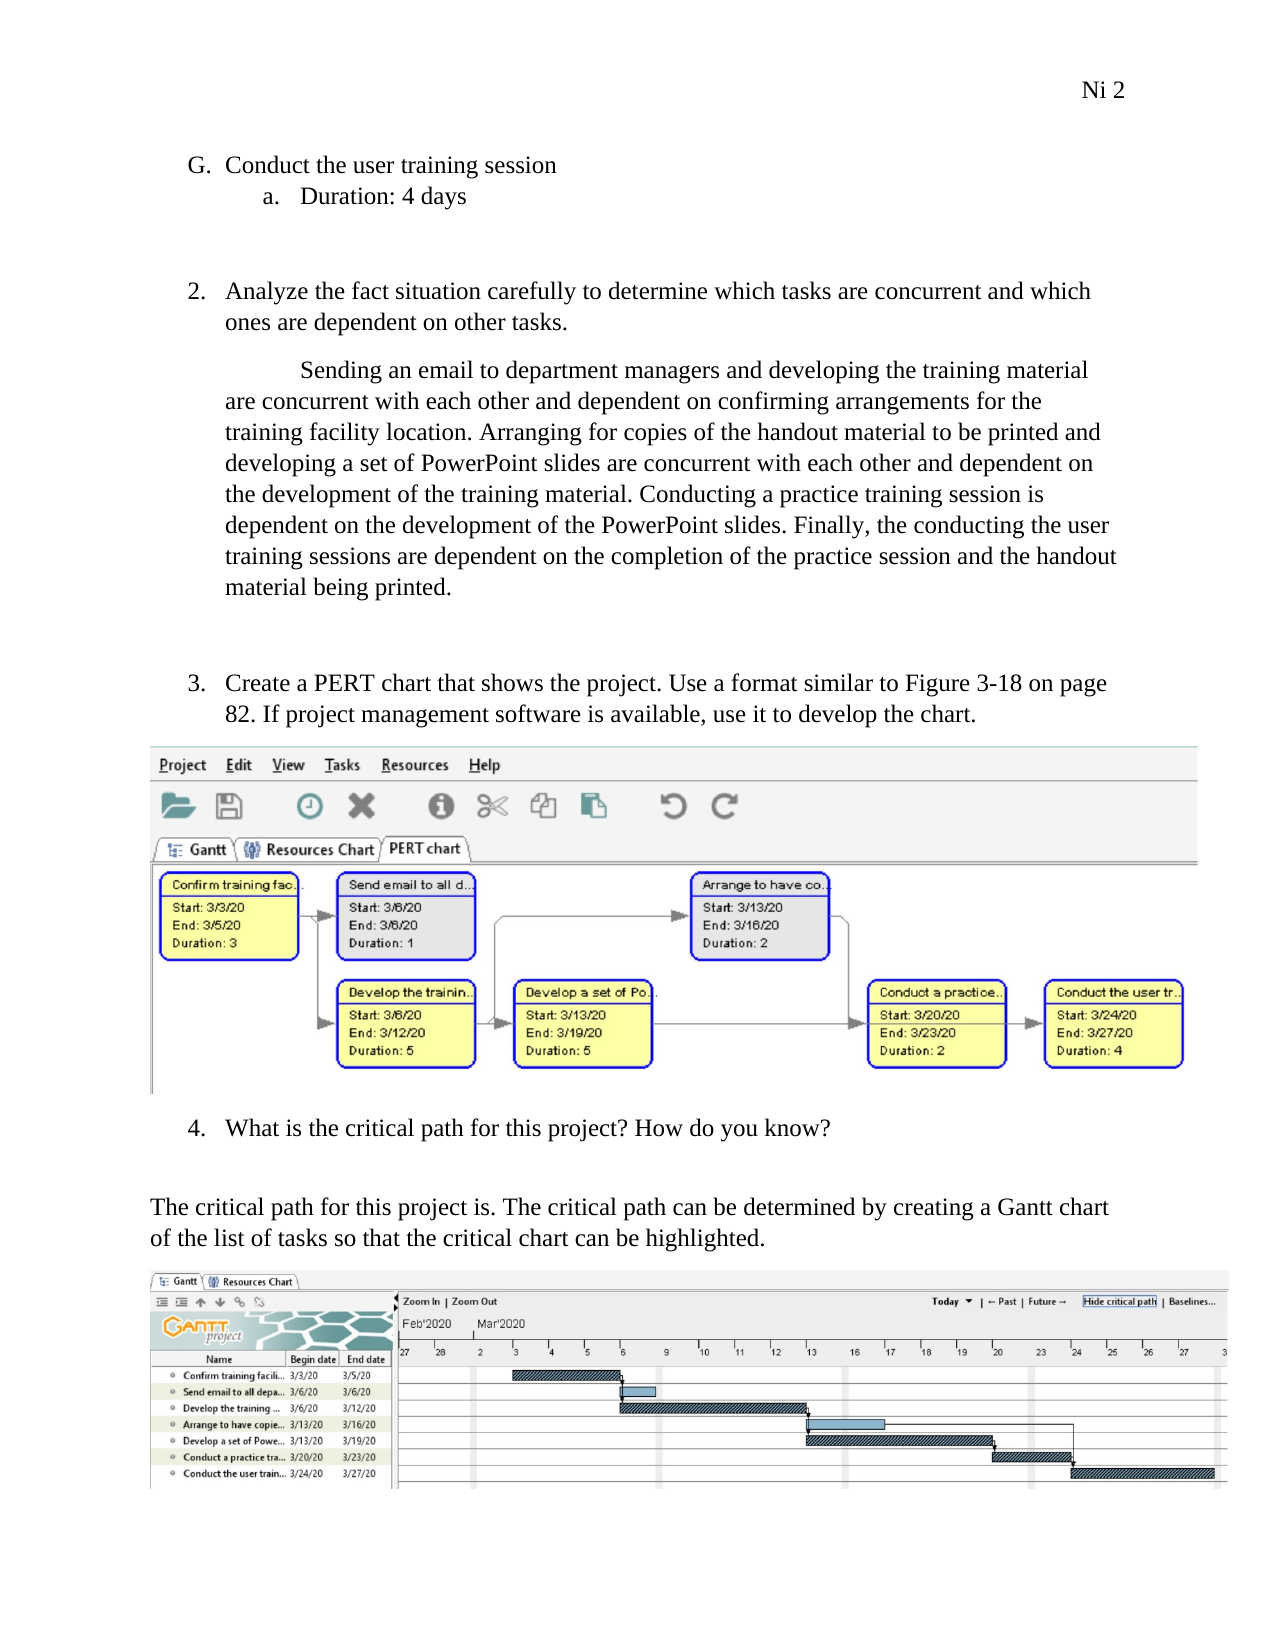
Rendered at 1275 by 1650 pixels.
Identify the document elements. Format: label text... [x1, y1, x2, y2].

list Create a PERT chart that shows the project. Use a format similar to Figure 3-18 on page 82. If project management software is available, use it to develop the chart. [187, 668, 1125, 728]
text Sending an email to department managers and developing the training material are concurrent with each other and dependent on confirming arrangements for the training facility location. Arranging for copies of the handout material to be printed and developing a set of PowerPoint slides are concurrent with each other and dependent on the development of the training material. Conducting a practice training session is dependent on the development of the PowerPoint slides. Finally, the conducting the user training sessions are dependent on the completion of the practice session and the handout material being printed. [225, 355, 1125, 601]
list Conduct the user training session [187, 150, 1125, 179]
list Duration: 4 days [262, 181, 1125, 210]
picture [150, 746, 1198, 1094]
list Analyze the fact situation carefully to determine which tasks are concurrent and which ones are dependent on other tasks. [187, 276, 1125, 336]
picture [150, 1270, 1229, 1489]
text The critical path for this project is. The critical path can be determined by creating a Gantt chart of the list of tasks so that the critical chart can be highlighted. [150, 1192, 1125, 1251]
list What is the critical path for this project? How do you know? [187, 1113, 1125, 1142]
